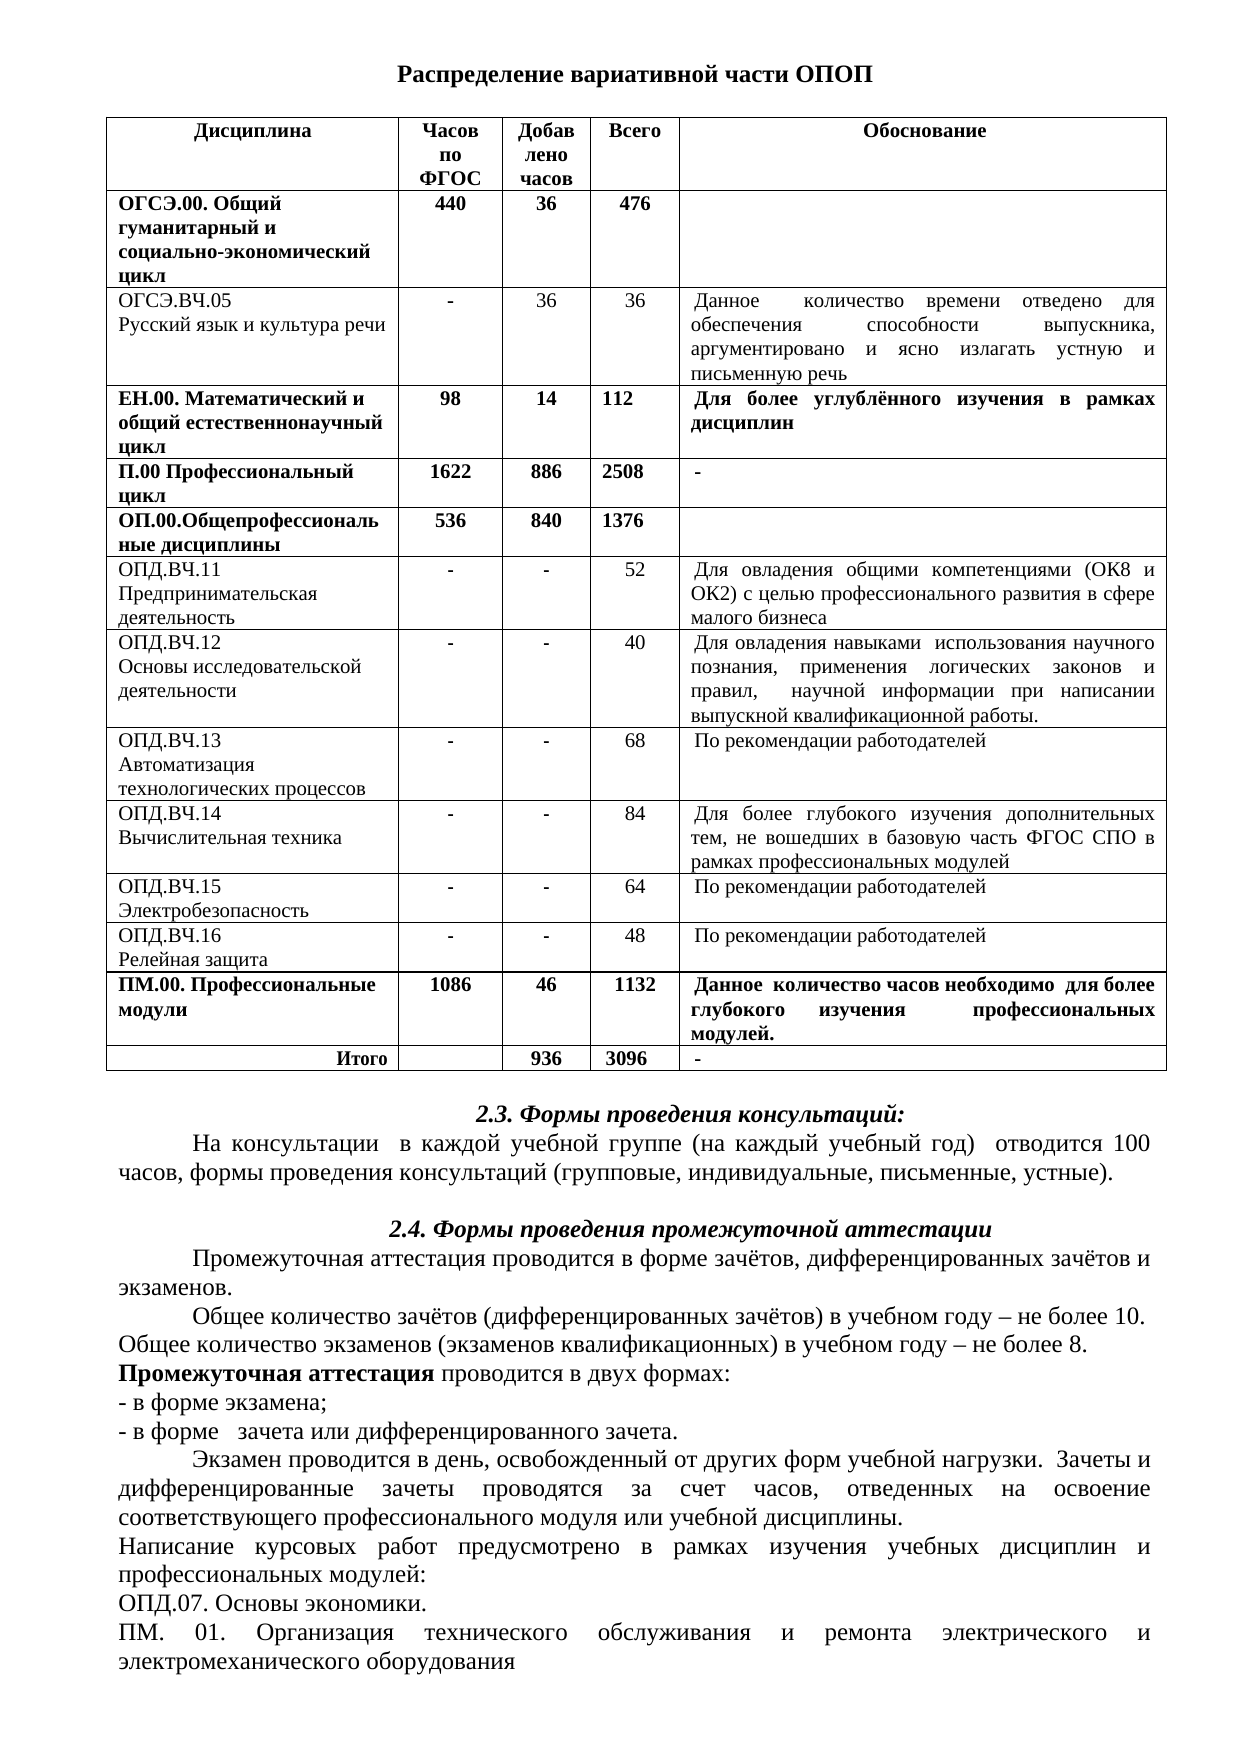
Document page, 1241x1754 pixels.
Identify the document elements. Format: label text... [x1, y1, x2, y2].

text Промежуточная аттестация проводится в форме зачётов, дифференцированных зачётов и экзаменов. [118, 1243, 1152, 1301]
table_cell 936 [503, 1046, 590, 1070]
table_cell 1132 [591, 973, 679, 1044]
text - в форме зачета или дифференцированного зачета. [118, 1416, 1152, 1444]
text 2.3. Формы проведения консультаций: [156, 1099, 1152, 1128]
table_cell По рекомендации работодателей [680, 874, 1166, 922]
table_cell 2508 [591, 459, 679, 507]
table_cell 1376 [591, 508, 679, 556]
table_cell - [680, 459, 1166, 507]
table_header Часов по ФГОС [399, 118, 502, 190]
table_cell 1622 [399, 459, 502, 507]
table_cell ОПД.ВЧ.12 Основы исследовательской деятельности [107, 630, 398, 727]
table_cell По рекомендации работодателей [680, 923, 1166, 971]
table_cell П.00 Профессиональный цикл [107, 459, 398, 507]
table_cell - [399, 728, 502, 800]
text Общее количество экзаменов (экзаменов квалификационных) в учебном году – не более 8. [118, 1329, 1152, 1358]
table_cell 112 [591, 386, 679, 458]
table_cell 476 [591, 191, 679, 287]
table_cell ОПД.ВЧ.13 Автоматизация технологических процессов [107, 728, 398, 800]
table_cell 14 [503, 386, 590, 458]
table_cell 46 [503, 973, 590, 1044]
table_cell 1086 [399, 973, 502, 1044]
table_header Всего [591, 118, 679, 190]
table_cell 98 [399, 386, 502, 458]
table_cell 40 [591, 630, 679, 727]
text Промежуточная аттестация проводится в двух формах: [118, 1358, 1152, 1387]
table_cell 536 [399, 508, 502, 556]
table_cell 440 [399, 191, 502, 287]
table_cell - [399, 557, 502, 629]
table_cell ОП.00.Общепрофессиональные дисциплины [107, 508, 398, 556]
text ОПД.07. Основы экономики. [118, 1588, 1152, 1617]
table_cell - [399, 874, 502, 922]
table_header Добавлено часов [503, 118, 590, 190]
table_cell - [503, 874, 590, 922]
table_cell 68 [591, 728, 679, 800]
table_cell Для более глубокого изучения дополнительных тем, не вошедших в базовую часть ФГОС СПО в рамках профессиональных модулей [680, 801, 1166, 873]
table_cell Данное количество часов необходимо для более глубокого изучения профессиональных модулей. [680, 973, 1166, 1044]
table_cell ОПД.ВЧ.14 Вычислительная техника [107, 801, 398, 873]
table_header Дисциплина [107, 118, 398, 190]
table_cell - [503, 801, 590, 873]
table_cell - [503, 630, 590, 727]
table_cell 36 [591, 288, 679, 384]
table_cell ОГСЭ.00. Общий гуманитарный и социально-экономический цикл [107, 191, 398, 287]
table_cell Итого [107, 1046, 398, 1070]
table_cell ПМ.00. Профессиональные модули [107, 973, 398, 1044]
table_cell - [399, 288, 502, 384]
table_cell ОПД.ВЧ.15 Электробезопасность [107, 874, 398, 922]
table_cell - [680, 1046, 1166, 1070]
table_cell - [503, 557, 590, 629]
text Написание курсовых работ предусмотрено в рамках изучения учебных дисциплин и профессиональных модулей: [118, 1531, 1152, 1588]
table_cell 48 [591, 923, 679, 971]
table_cell 64 [591, 874, 679, 922]
list Распределение вариативной части ОПОП [118, 59, 1152, 88]
table_cell Для овладения навыками использования научного познания, применения логических законов и правил, научной информации при написании выпускной квалификационной работы. [680, 630, 1166, 727]
table_cell 36 [503, 288, 590, 384]
table_cell ОПД.ВЧ.11 Предпринимательская деятельность [107, 557, 398, 629]
table_cell 3096 [591, 1046, 679, 1070]
table_cell 886 [503, 459, 590, 507]
table_cell 36 [503, 191, 590, 287]
table_cell 52 [591, 557, 679, 629]
text 2.4. Формы проведения промежуточной аттестации [156, 1214, 1152, 1243]
table_cell Для овладения общими компетенциями (ОК8 и ОК2) с целью профессионального развития в сфере малого бизнеса [680, 557, 1166, 629]
table_cell - [399, 923, 502, 971]
table_cell ЕН.00. Математический и общий естественнонаучный цикл [107, 386, 398, 458]
table_cell - [399, 630, 502, 727]
table_cell - [503, 923, 590, 971]
table_header Обоснование [680, 118, 1166, 190]
table_cell ОГСЭ.ВЧ.05 Русский язык и культура речи [107, 288, 398, 384]
table_cell ОПД.ВЧ.16 Релейная защита [107, 923, 398, 971]
table_cell - [503, 728, 590, 800]
table_cell 840 [503, 508, 590, 556]
subtitle Экзамен проводится в день, освобожденный от других форм учебной нагрузки. Зачеты и дифференцированные зачеты проводятся за счет часов, отведенных на освоение соответствующего профессионального модуля или учебной дисциплины. [118, 1444, 1152, 1531]
text - в форме экзамена; [118, 1387, 1152, 1416]
text Общее количество зачётов (дифференцированных зачётов) в учебном году – не более 10. [118, 1301, 1152, 1329]
table_cell [680, 191, 1166, 287]
table_cell Данное количество времени отведено для обеспечения способности выпускника, аргументировано и ясно излагать устную и письменную речь [680, 288, 1166, 384]
table_cell Для более углублённого изучения в рамках дисциплин [680, 386, 1166, 458]
table_cell - [399, 801, 502, 873]
table_cell 84 [591, 801, 679, 873]
table_cell [680, 508, 1166, 556]
table_cell По рекомендации работодателей [680, 728, 1166, 800]
text На консультации в каждой учебной группе (на каждый учебный год) отводится 100 часов, формы проведения консультаций (групповые, индивидуальные, письменные, устные). [118, 1128, 1152, 1186]
table_cell [399, 1046, 502, 1070]
text ПМ. 01. Организация технического обслуживания и ремонта электрического и электромеханического оборудования [118, 1617, 1152, 1674]
